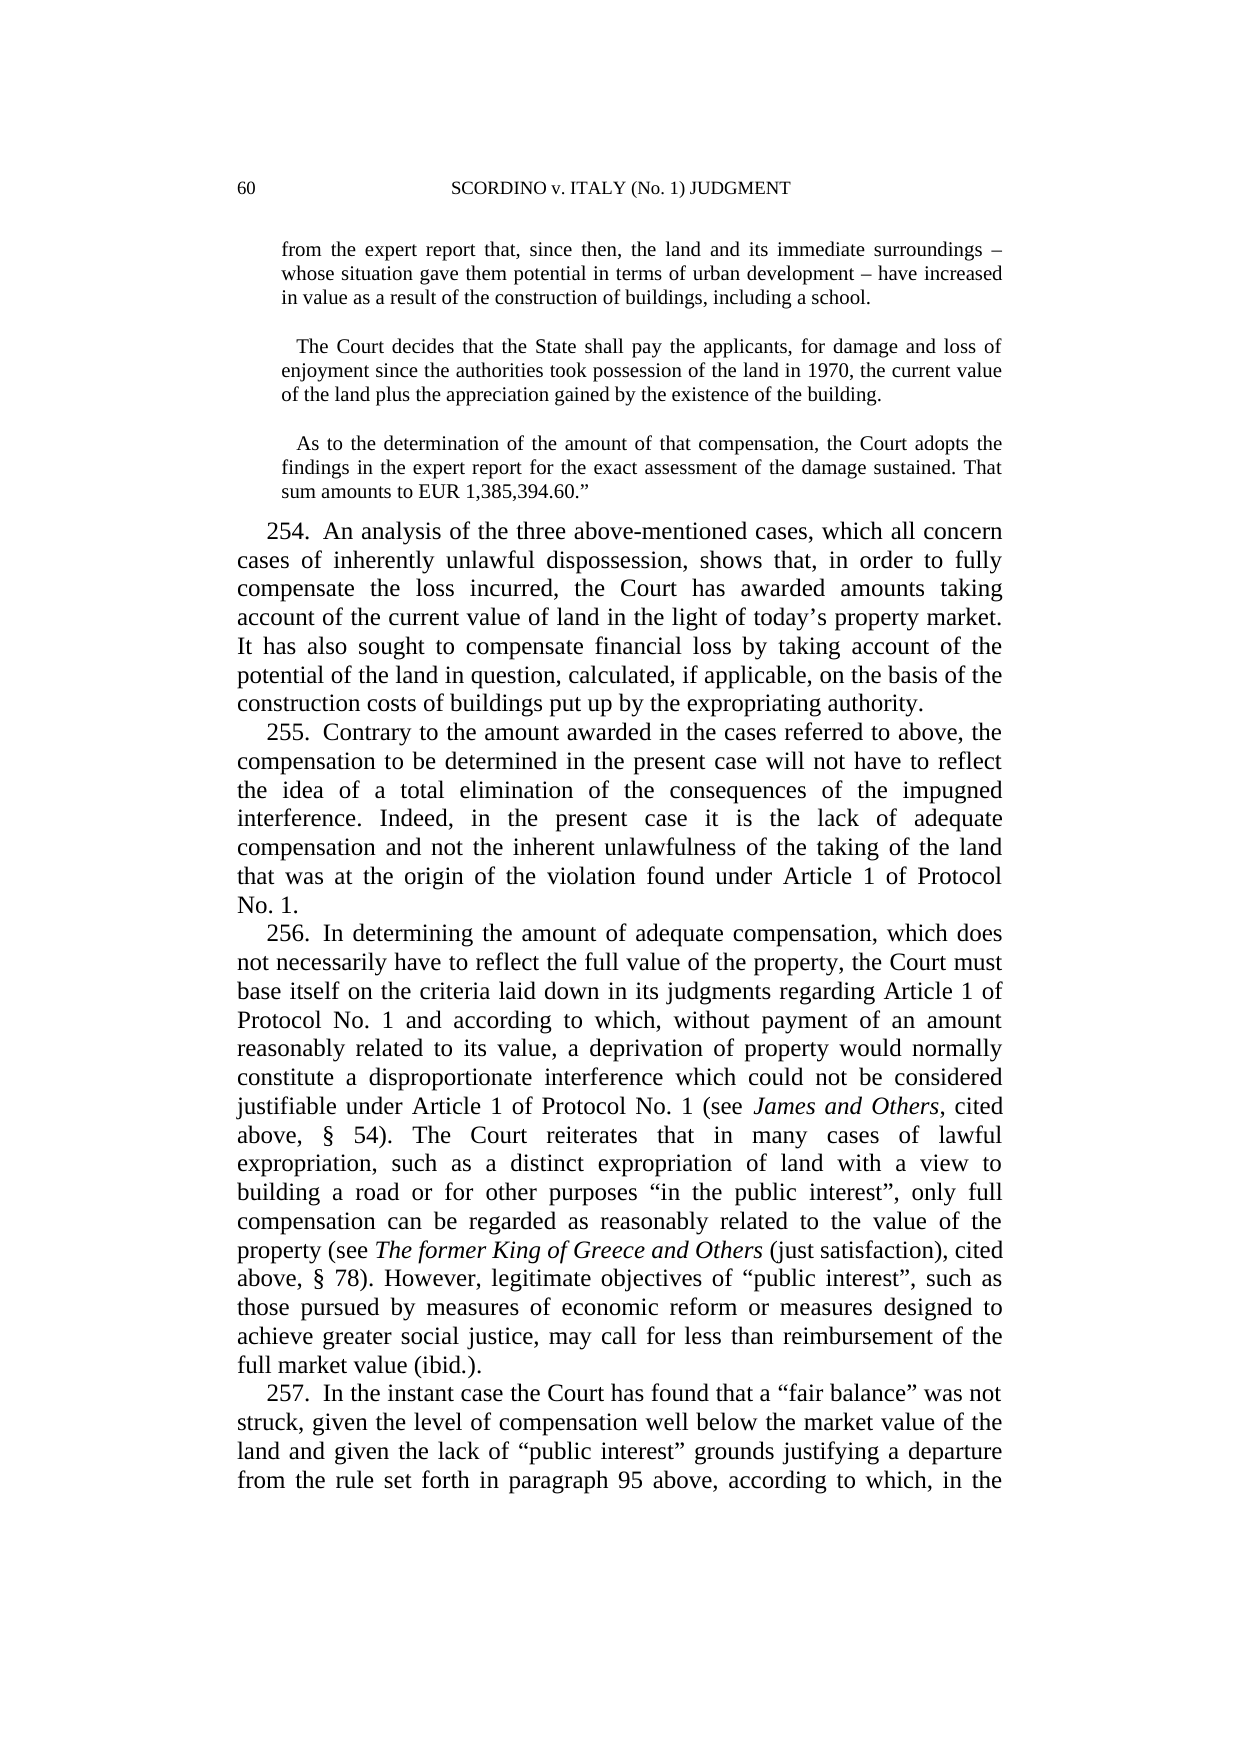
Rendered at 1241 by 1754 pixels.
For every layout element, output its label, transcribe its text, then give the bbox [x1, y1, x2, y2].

text As to the determination of the amount of that compensation, the Court adopts the findings in the expert report for the exact assessment of the damage sustained. That sum amounts to EUR 1,385,394.60.” [281, 431, 1003, 503]
text The Court decides that the State shall pay the applicants, for damage and loss of enjoyment since the authorities took possession of the land in 1970, the current value of the land plus the appreciation gained by the existence of the building. [281, 334, 1003, 406]
text 254. An analysis of the three above-mentioned cases, which all concern cases of inherently unlawful dispossession, shows that, in order to fully compensate the loss incurred, the Court has awarded amounts taking account of the current value of land in the light of today’s property market. It has also sought to compensate financial loss by taking account of the potential of the land in question, calculated, if applicable, on the basis of the construction costs of buildings put up by the expropriating authority. [237, 516, 1003, 717]
text 255. Contrary to the amount awarded in the cases referred to above, the compensation to be determined in the present case will not have to reflect the idea of a total elimination of the consequences of the impugned interference. Indeed, in the present case it is the lack of adequate compensation and not the inherent unlawfulness of the taking of the land that was at the origin of the violation found under Article 1 of Protocol No. 1. [237, 717, 1003, 918]
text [237, 1378, 1003, 1493]
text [281, 237, 1003, 309]
text 256. In determining the amount of adequate compensation, which does not necessarily have to reflect the full value of the property, the Court must base itself on the criteria laid down in its judgments regarding Article 1 of Protocol No. 1 and according to which, without payment of an amount reasonably related to its value, a deprivation of property would normally constitute a disproportionate interference which could not be considered justifiable under Article 1 of Protocol No. 1 (see James and Others, cited above, § 54). The Court reiterates that in many cases of lawful expropriation, such as a distinct expropriation of land with a view to building a road or for other purposes “in the public interest”, only full compensation can be regarded as reasonably related to the value of the property (see The former King of Greece and Others (just satisfaction), cited above, § 78). However, legitimate objectives of “public interest”, such as those pursued by measures of economic reform or measures designed to achieve greater social justice, may call for less than reimbursement of the full market value (ibid.). [237, 918, 1003, 1378]
